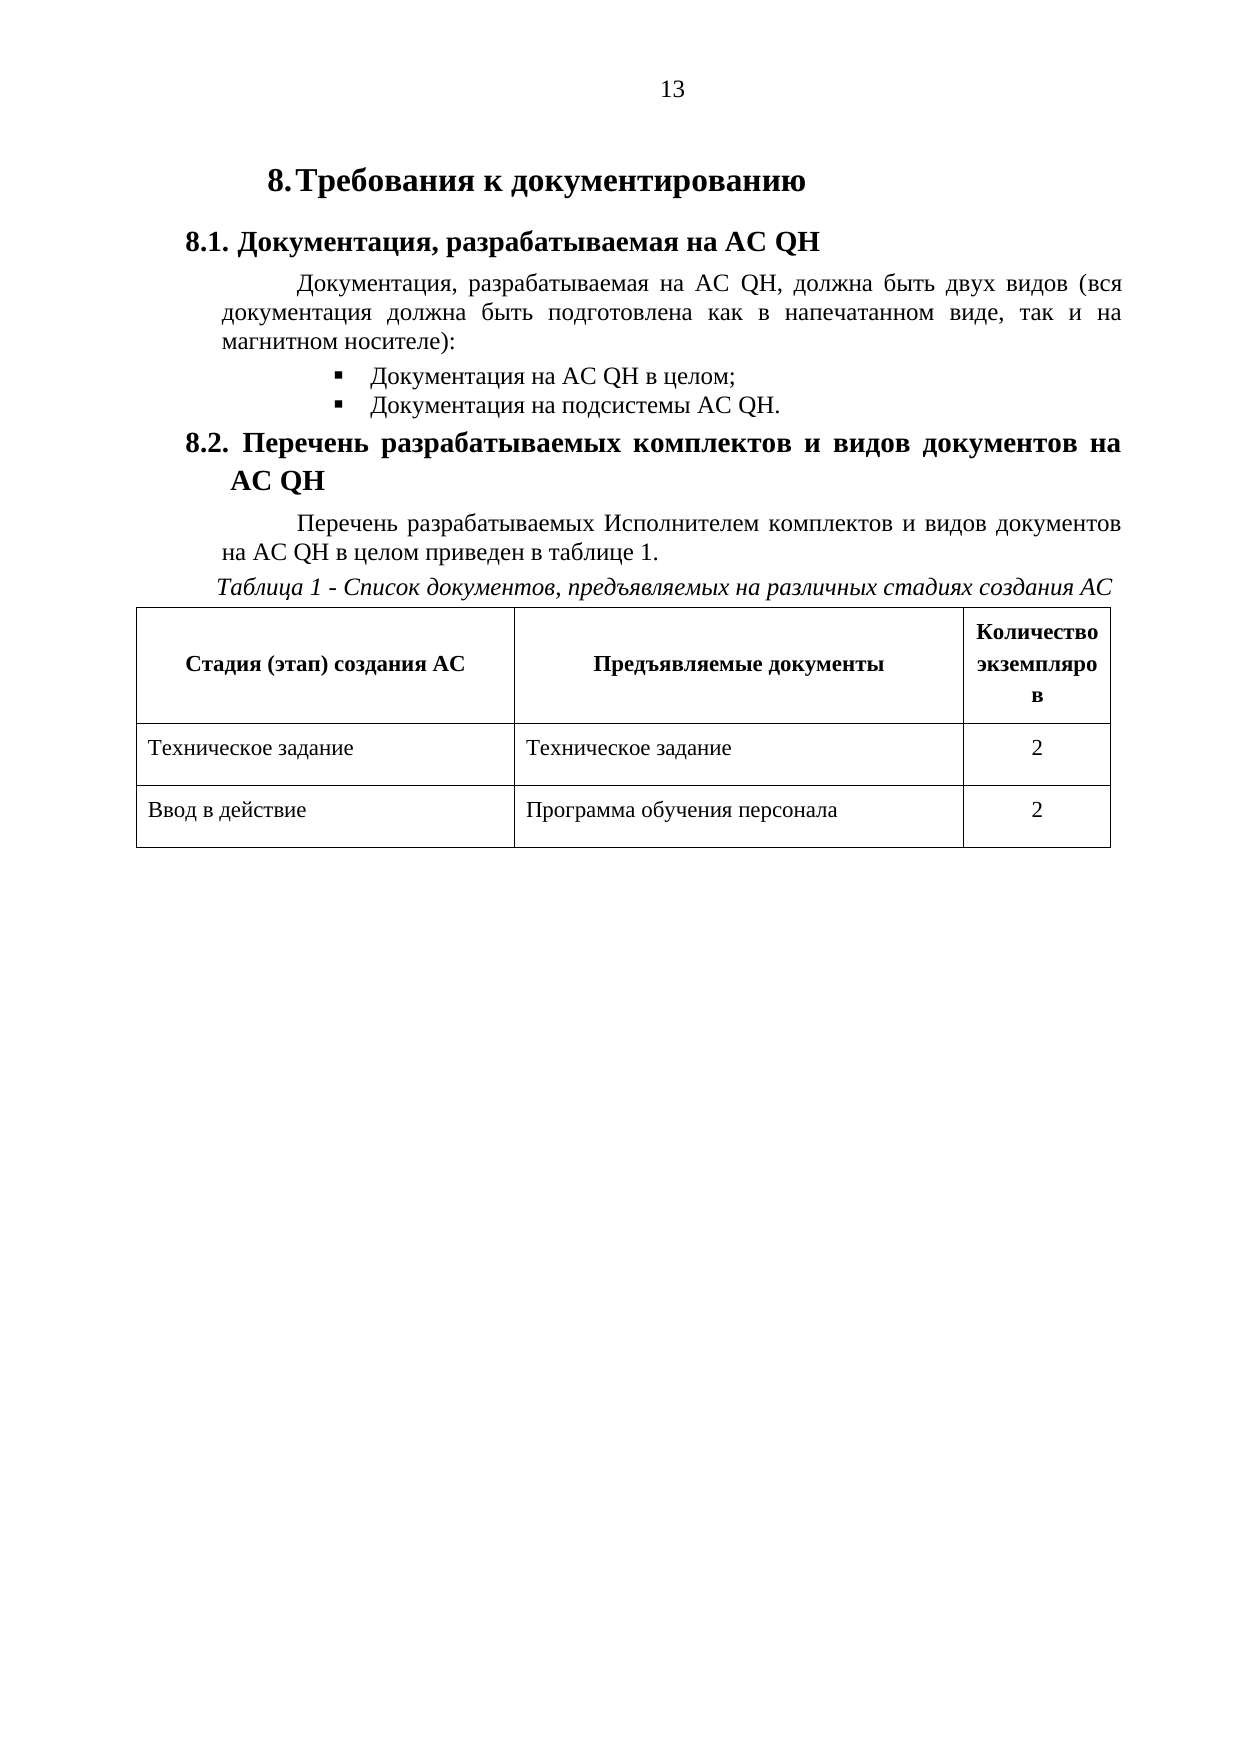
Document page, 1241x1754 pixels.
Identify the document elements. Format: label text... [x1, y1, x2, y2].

table_cell Техническое задание [515, 724, 963, 785]
list Документация на подсистемы АС QH. [333, 390, 1122, 418]
text Документация, разрабатываемая на АС QH, должна быть двух видов (вся документация должна быть подготовлена как в напечатанном виде, так и на магнитном носителе): [222, 268, 1122, 355]
table_header Стадия (этап) создания АС [137, 608, 514, 723]
text Требования к документированию [192, 160, 1122, 198]
text Перечень разрабатываемых Исполнителем комплектов и видов документов на АС QH в целом приведен в таблице 1. [222, 508, 1122, 566]
table_cell Программа обучения персонала [515, 786, 963, 847]
table_cell 2 [964, 724, 1110, 785]
table_cell 2 [964, 786, 1110, 847]
text Документация, разрабатываемая на АС QH [185, 224, 1122, 257]
table_cell Техническое задание [137, 724, 514, 785]
table_cell Ввод в действие [137, 786, 514, 847]
table_header Предъявляемые документы [515, 608, 963, 723]
text Перечень разрабатываемых комплектов и видов документов на АС QH [185, 425, 1122, 497]
list Документация на АС QH в целом; [333, 361, 1122, 390]
text Таблица 1 - Список документов, предъявляемых на различных стадиях создания АС [148, 572, 1122, 601]
table_header Количество экземпляров [964, 608, 1110, 723]
